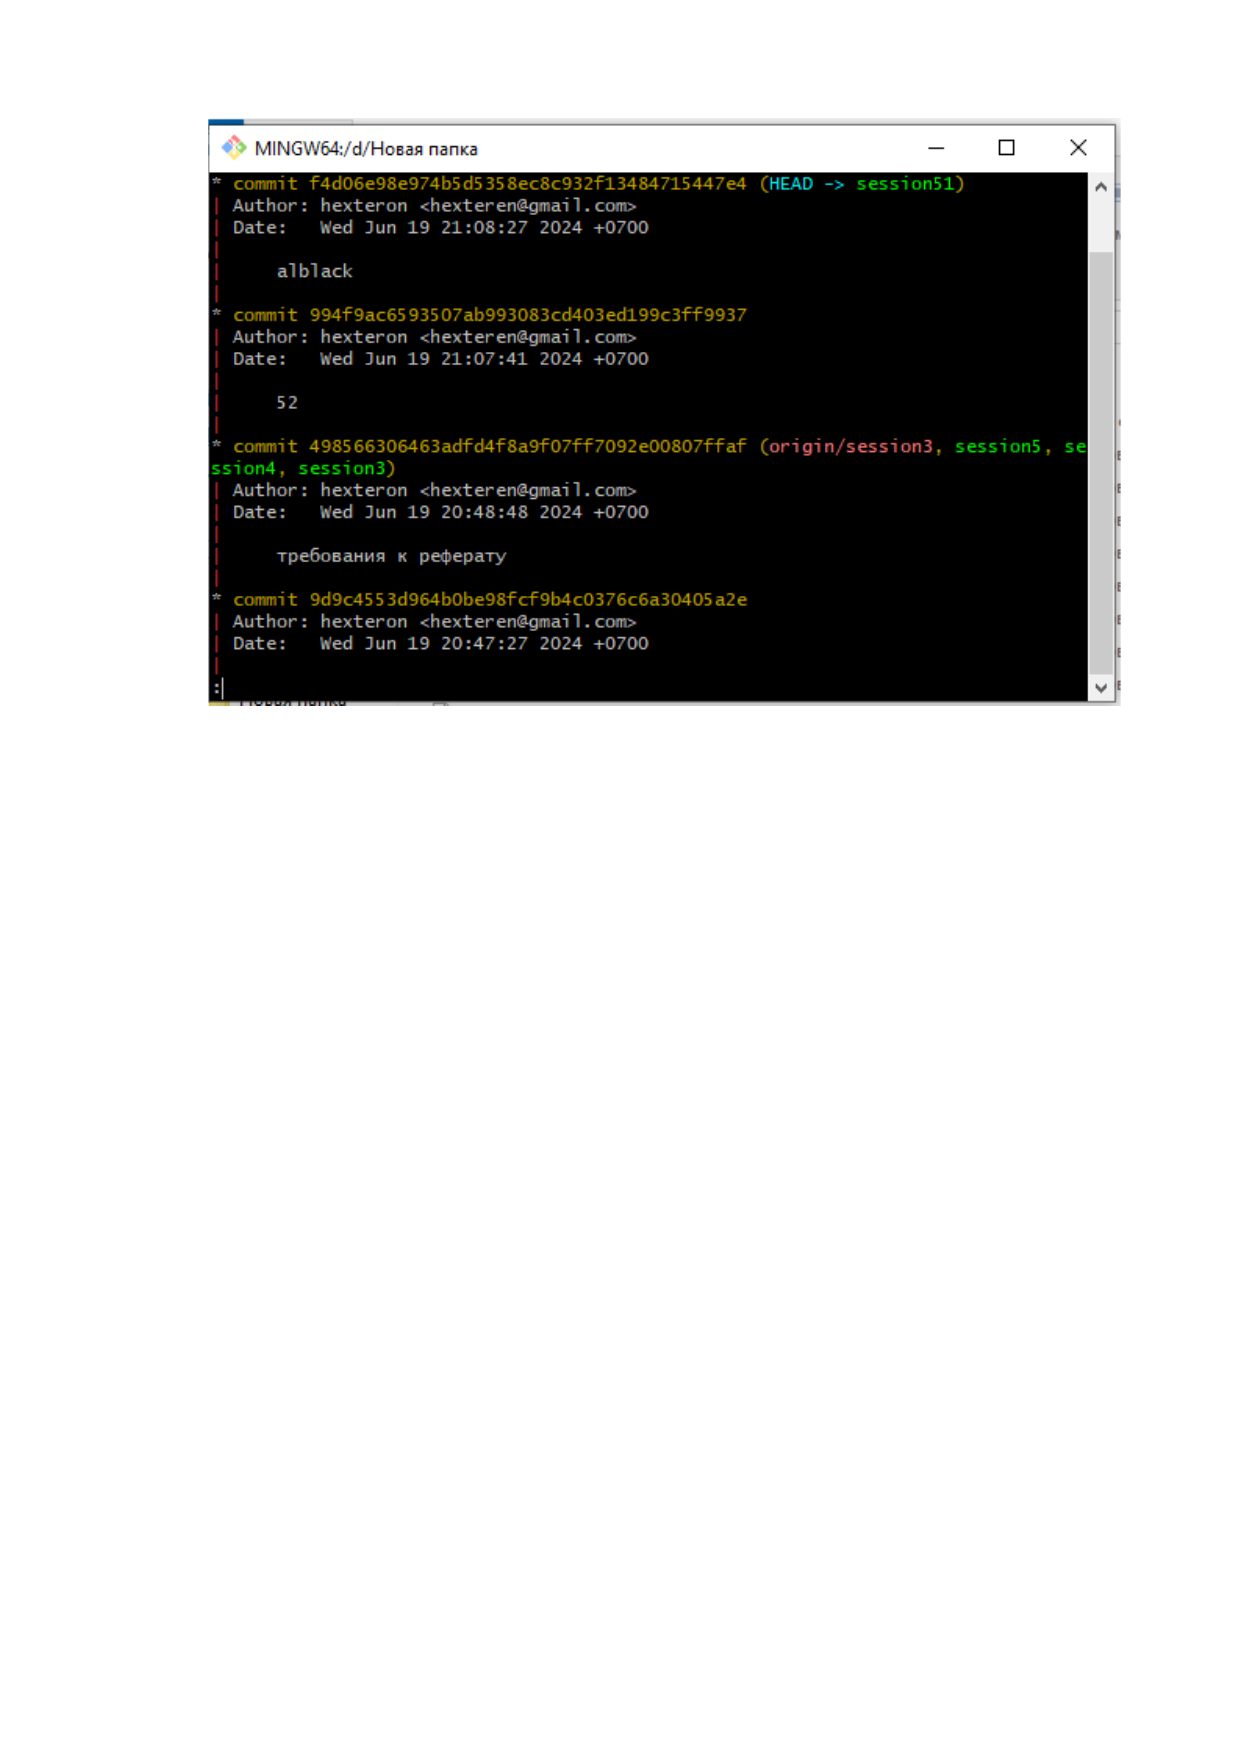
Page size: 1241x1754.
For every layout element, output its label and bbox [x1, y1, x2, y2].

picture [208, 118, 1121, 706]
